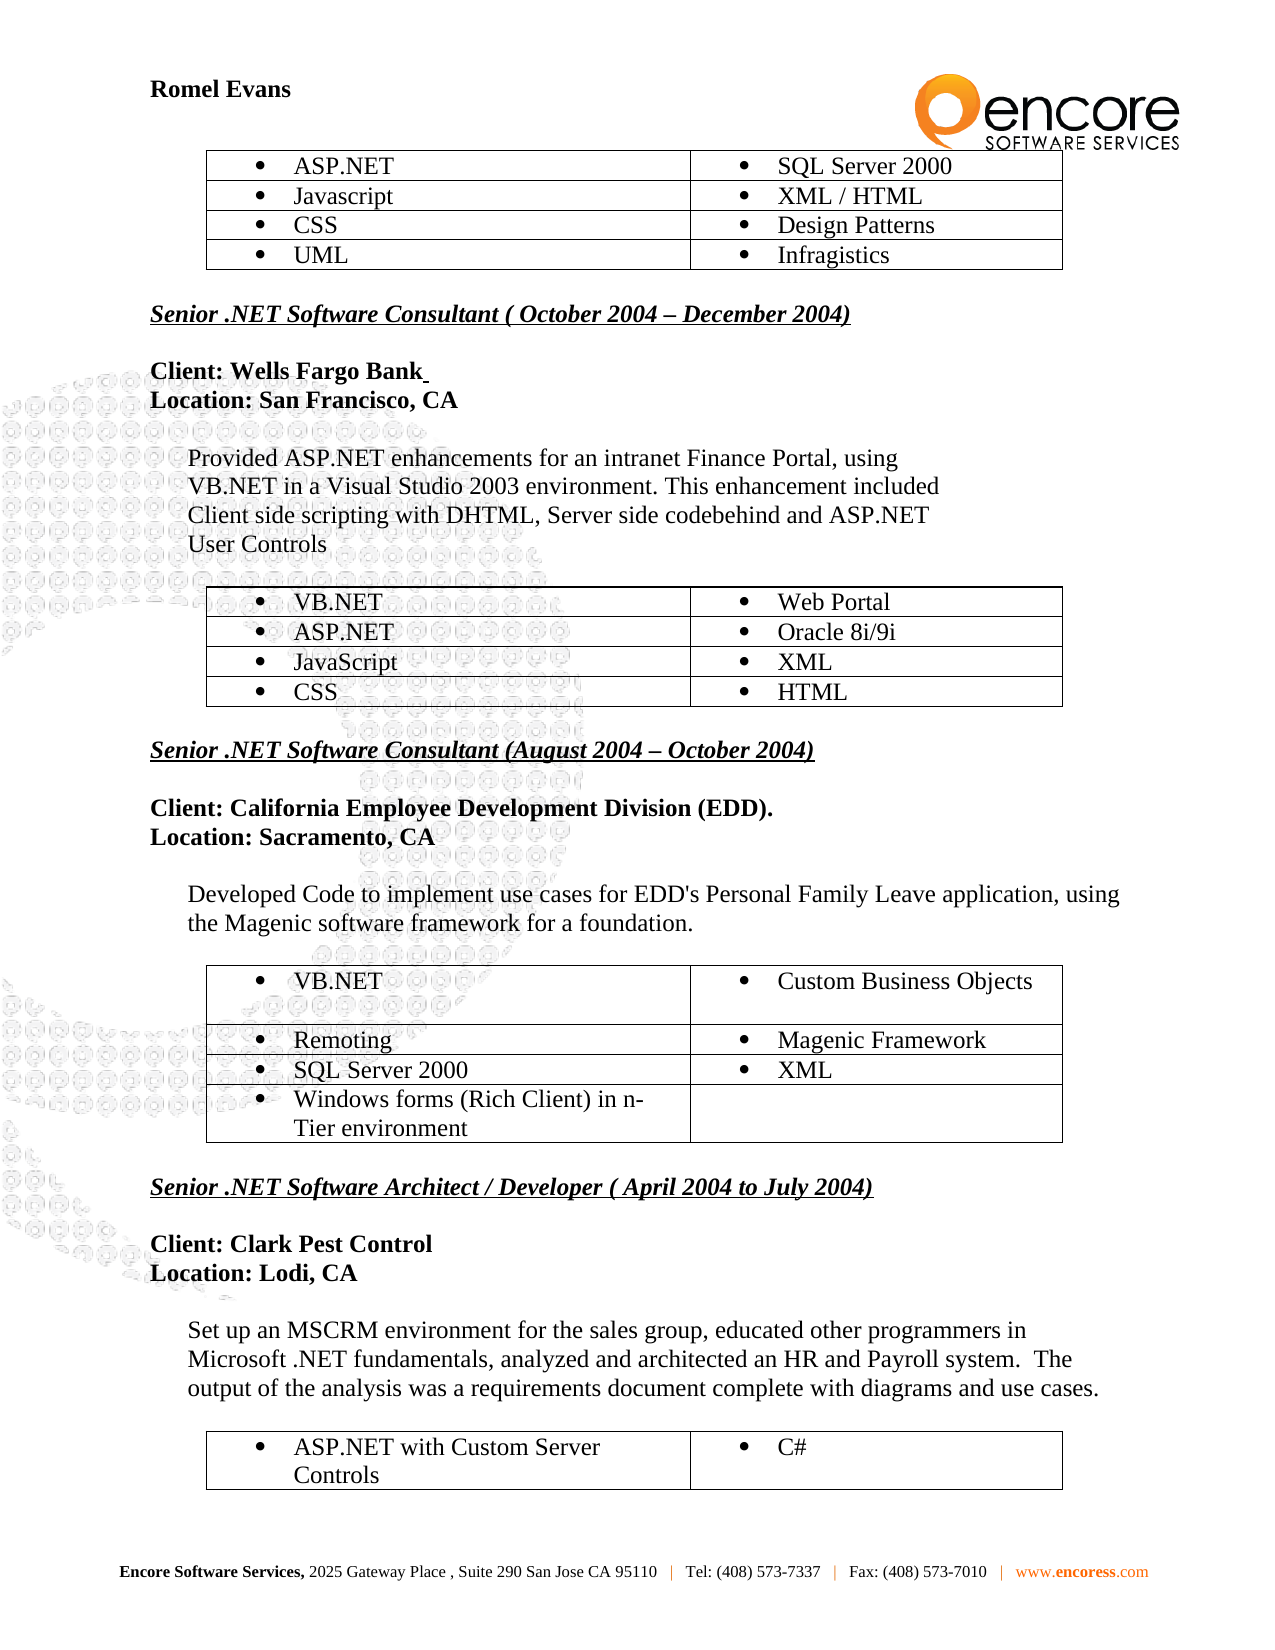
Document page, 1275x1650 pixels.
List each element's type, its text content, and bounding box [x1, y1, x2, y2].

table_header VB.NET [207, 588, 690, 616]
text Client: Clark Control [150, 1229, 1125, 1258]
table_cell CSS [207, 677, 690, 706]
table_cell XML [691, 647, 1062, 676]
table_cell Design Patterns [691, 211, 1062, 239]
text Location: Provided ASP.NET enhancements for an intranet Finance Portal, using VB.NET in a Visual Studio 2003 environment. This enhancement included Client side scripting with DHTML, Server side codebehind and ASP.NET User Controls [150, 385, 1125, 586]
text Senior .NET Software Consultant ( October 2004 – December 2004) [150, 299, 1125, 328]
text Developed Code to implement use cases for EDD's Personal Family Leave application, using the Magenic software framework for a foundation. [187, 879, 1125, 937]
text Client: Employee Development Division (EDD). [150, 793, 1125, 822]
table_cell HTML [691, 677, 1062, 706]
text Location: [150, 822, 1125, 850]
text Senior .NET Software Consultant (August 2004 – October 2004) [150, 735, 1125, 764]
table_header VB.NET [207, 966, 690, 1024]
table_header Web Portal [691, 588, 1062, 616]
table_cell SQL Server 2000 [207, 1055, 690, 1083]
table_cell XML / HTML [691, 181, 1062, 209]
table_cell ASP.NET [207, 617, 690, 646]
table_header Custom Business Objects [691, 966, 1062, 1024]
table_cell Infragistics [691, 240, 1062, 269]
picture [0, 349, 607, 1311]
text Location: [150, 1258, 1125, 1287]
table_cell [691, 1085, 1062, 1142]
picture [911, 71, 1186, 154]
table_cell XML [691, 1055, 1062, 1083]
table_header C# [691, 1432, 1062, 1489]
table_cell Windows forms (Rich Client) in n-Tier environment [207, 1085, 690, 1142]
text Senior .NET Software Architect / Developer ( April 2004 to July 2004) [150, 1172, 1125, 1201]
table_cell JavaScript [207, 647, 690, 676]
table_cell Javascript [207, 181, 690, 209]
table_cell SQL Server 2000 [691, 151, 1062, 180]
text Client: Wells Fargo Bank [150, 356, 1125, 385]
table_cell Oracle 8i/9i [691, 617, 1062, 646]
text Set up an MSCRM environment for the sales group, educated other programmers in Microsoft .NET fundamentals, analyzed and architected an HR and Payroll system. The output of the analysis was a requirements document complete with diagrams and use cases. [187, 1316, 1125, 1402]
table_cell UML [207, 240, 690, 269]
table_header ASP.NET with Custom Server Controls [207, 1432, 690, 1489]
table_cell CSS [207, 211, 690, 239]
table_cell Magenic Framework [691, 1025, 1062, 1054]
table_cell ASP.NET [207, 151, 690, 180]
table_cell Remoting [207, 1025, 690, 1054]
